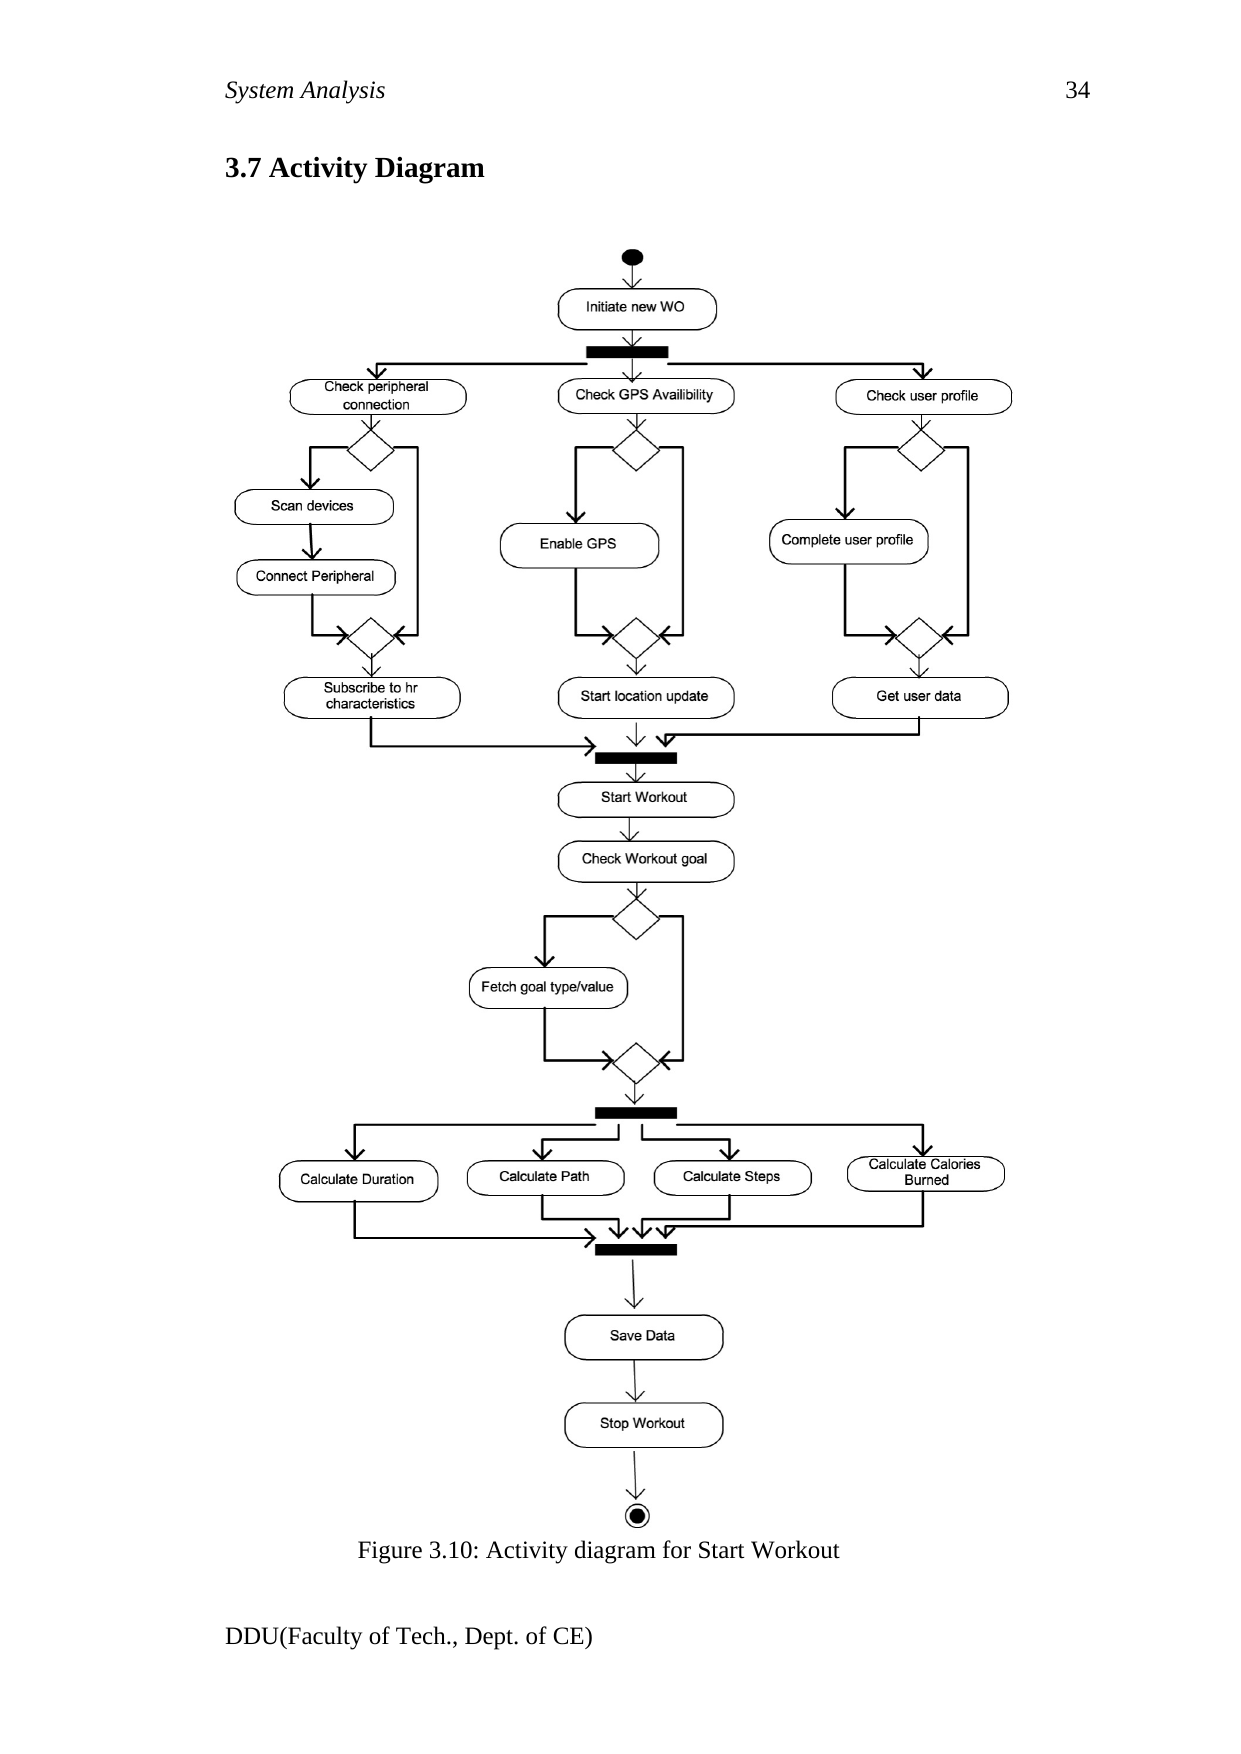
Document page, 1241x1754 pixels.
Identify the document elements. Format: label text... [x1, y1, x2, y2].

text 3.7 Activity Diagram [225, 150, 1090, 183]
text Figure 3.10: Activity diagram for Start Workout [107, 1535, 1090, 1563]
picture [225, 241, 1019, 1535]
